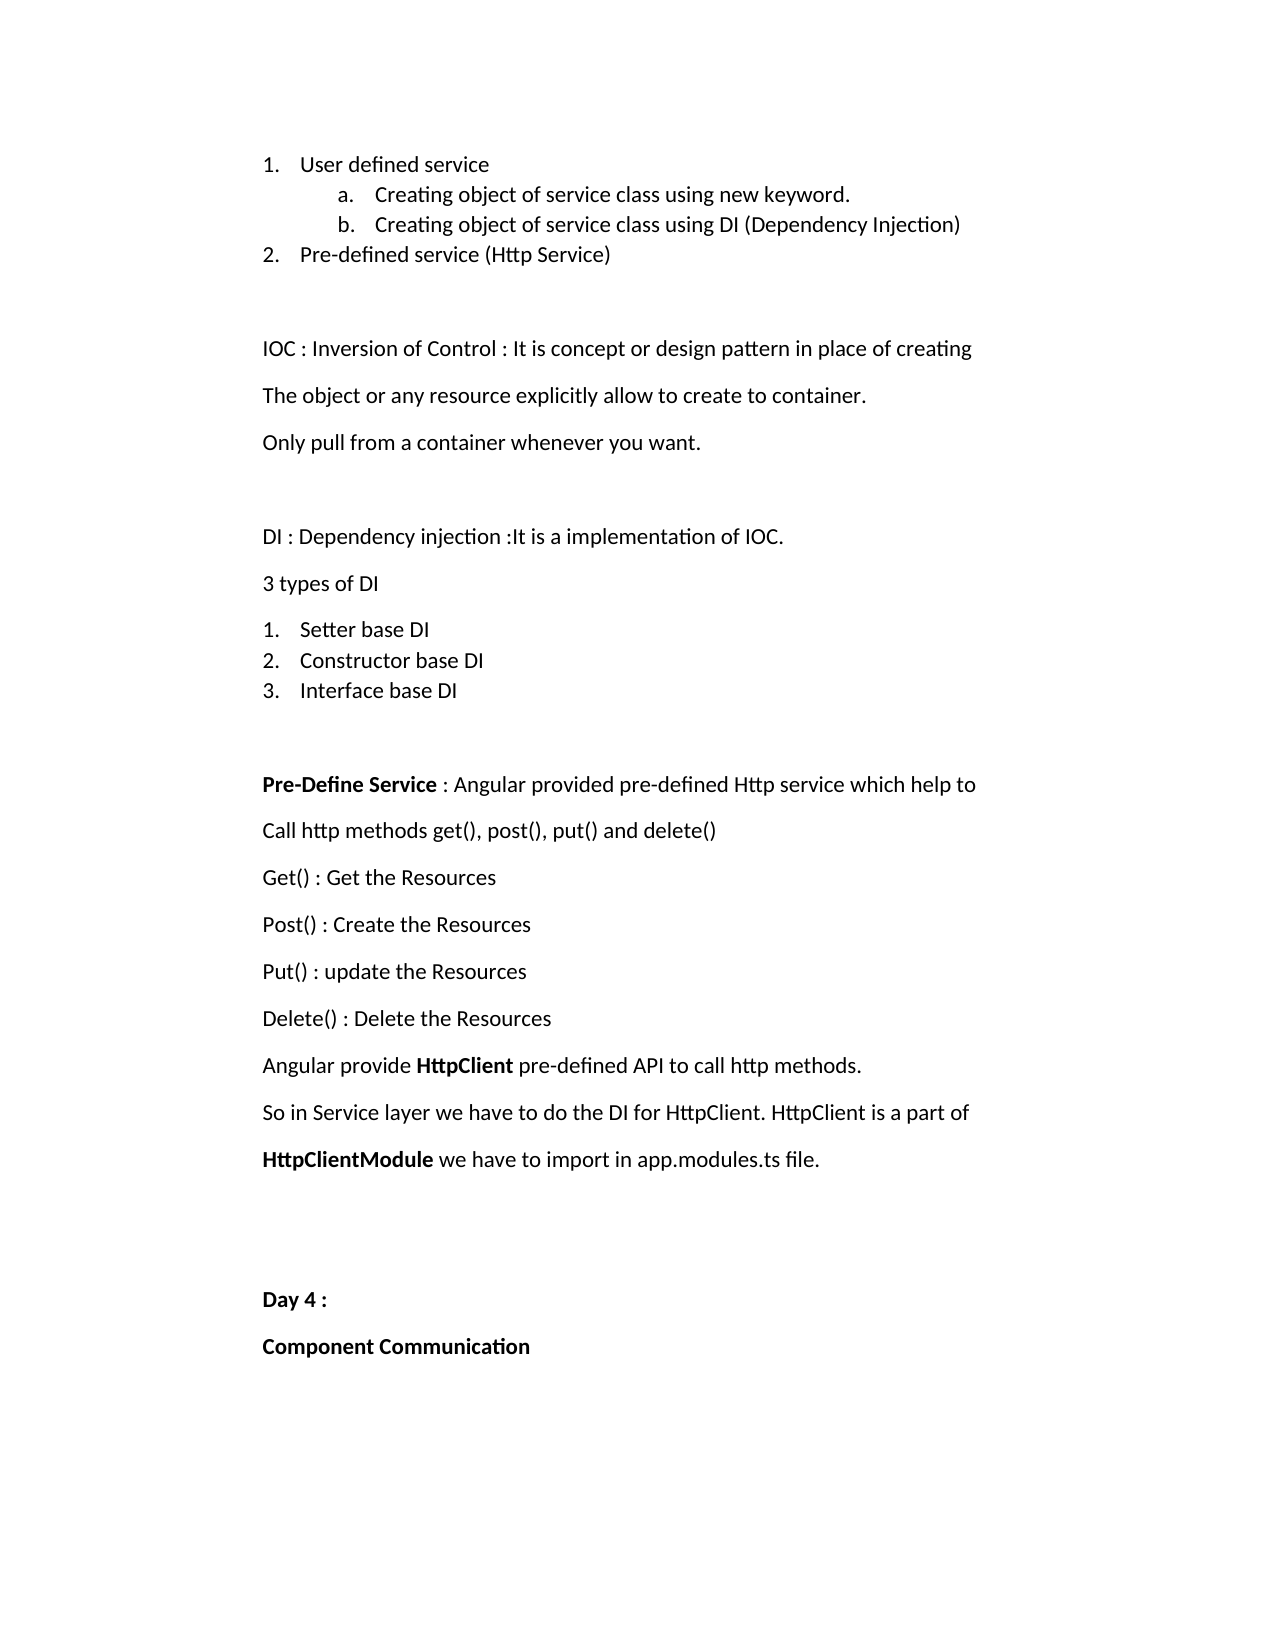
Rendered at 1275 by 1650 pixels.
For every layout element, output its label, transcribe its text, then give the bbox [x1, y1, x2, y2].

text Get() : Get the Resources [262, 863, 1125, 892]
list Creating object of service class using DI (Dependency Injection) [337, 210, 1125, 238]
text Put() : update the Resources [262, 957, 1125, 985]
text Call http methods get(), post(), put() and delete() [262, 817, 1125, 845]
text Angular provide HttpClient pre-defined API to call http methods. [262, 1051, 1125, 1079]
text 3 types of DI [262, 569, 1125, 597]
list Interface base DI [262, 676, 1125, 704]
text So in Service layer we have to do the DI for HttpClient. HttpClient is a part of [262, 1098, 1125, 1126]
list Pre-defined service (Http Service) [262, 241, 1125, 269]
text Only pull from a container whenever you want. [262, 428, 1125, 456]
text HttpClientModule we have to import in app.modules.ts file. [262, 1145, 1125, 1173]
text Component Communication [262, 1332, 1125, 1360]
text IOC : Inversion of Control : It is concept or design pattern in place of creating [262, 334, 1125, 362]
text Day 4 : [262, 1285, 1125, 1313]
text Pre-Define Service : Angular provided pre-defined Http service which help to [262, 770, 1125, 798]
text DI : Dependency injection :It is a implementation of IOC. [262, 522, 1125, 550]
text Post() : Create the Resources [262, 910, 1125, 938]
list Constructor base DI [262, 646, 1125, 674]
list User defined service [262, 150, 1125, 178]
text Delete() : Delete the Resources [262, 1004, 1125, 1032]
list Setter base DI [262, 616, 1125, 644]
list Creating object of service class using new keyword. [337, 180, 1125, 208]
text The object or any resource explicitly allow to create to container. [262, 381, 1125, 409]
